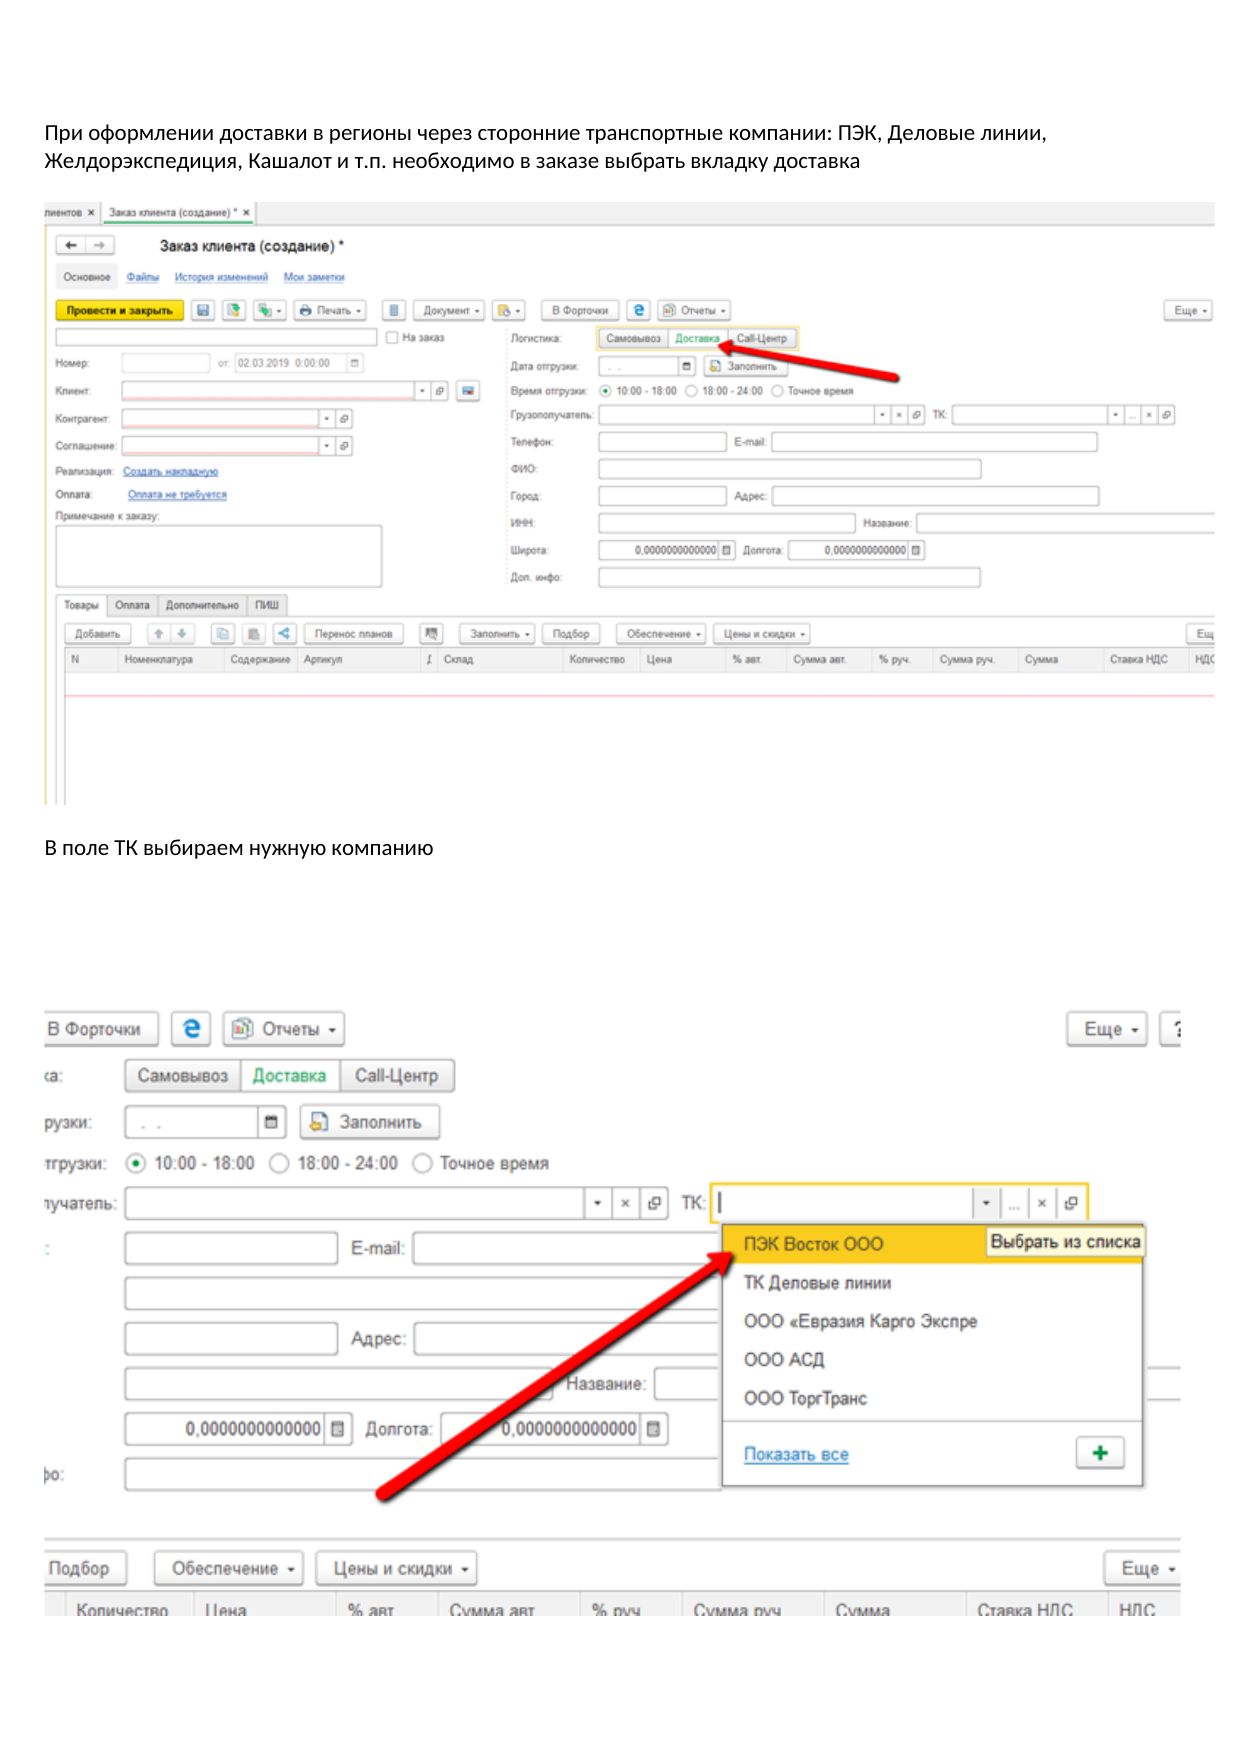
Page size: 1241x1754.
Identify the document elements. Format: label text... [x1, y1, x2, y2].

text При оформлении доставки в регионы через сторонние транспортные компании: ПЭК, Деловые линии, Желдорэкспедиция, Кашалот и т.п. необходимо в заказе выбрать вкладку доставка [44, 118, 1196, 174]
picture [44, 202, 1215, 805]
text В поле ТК выбираем нужную компанию [44, 833, 1196, 861]
picture [44, 888, 1181, 1616]
